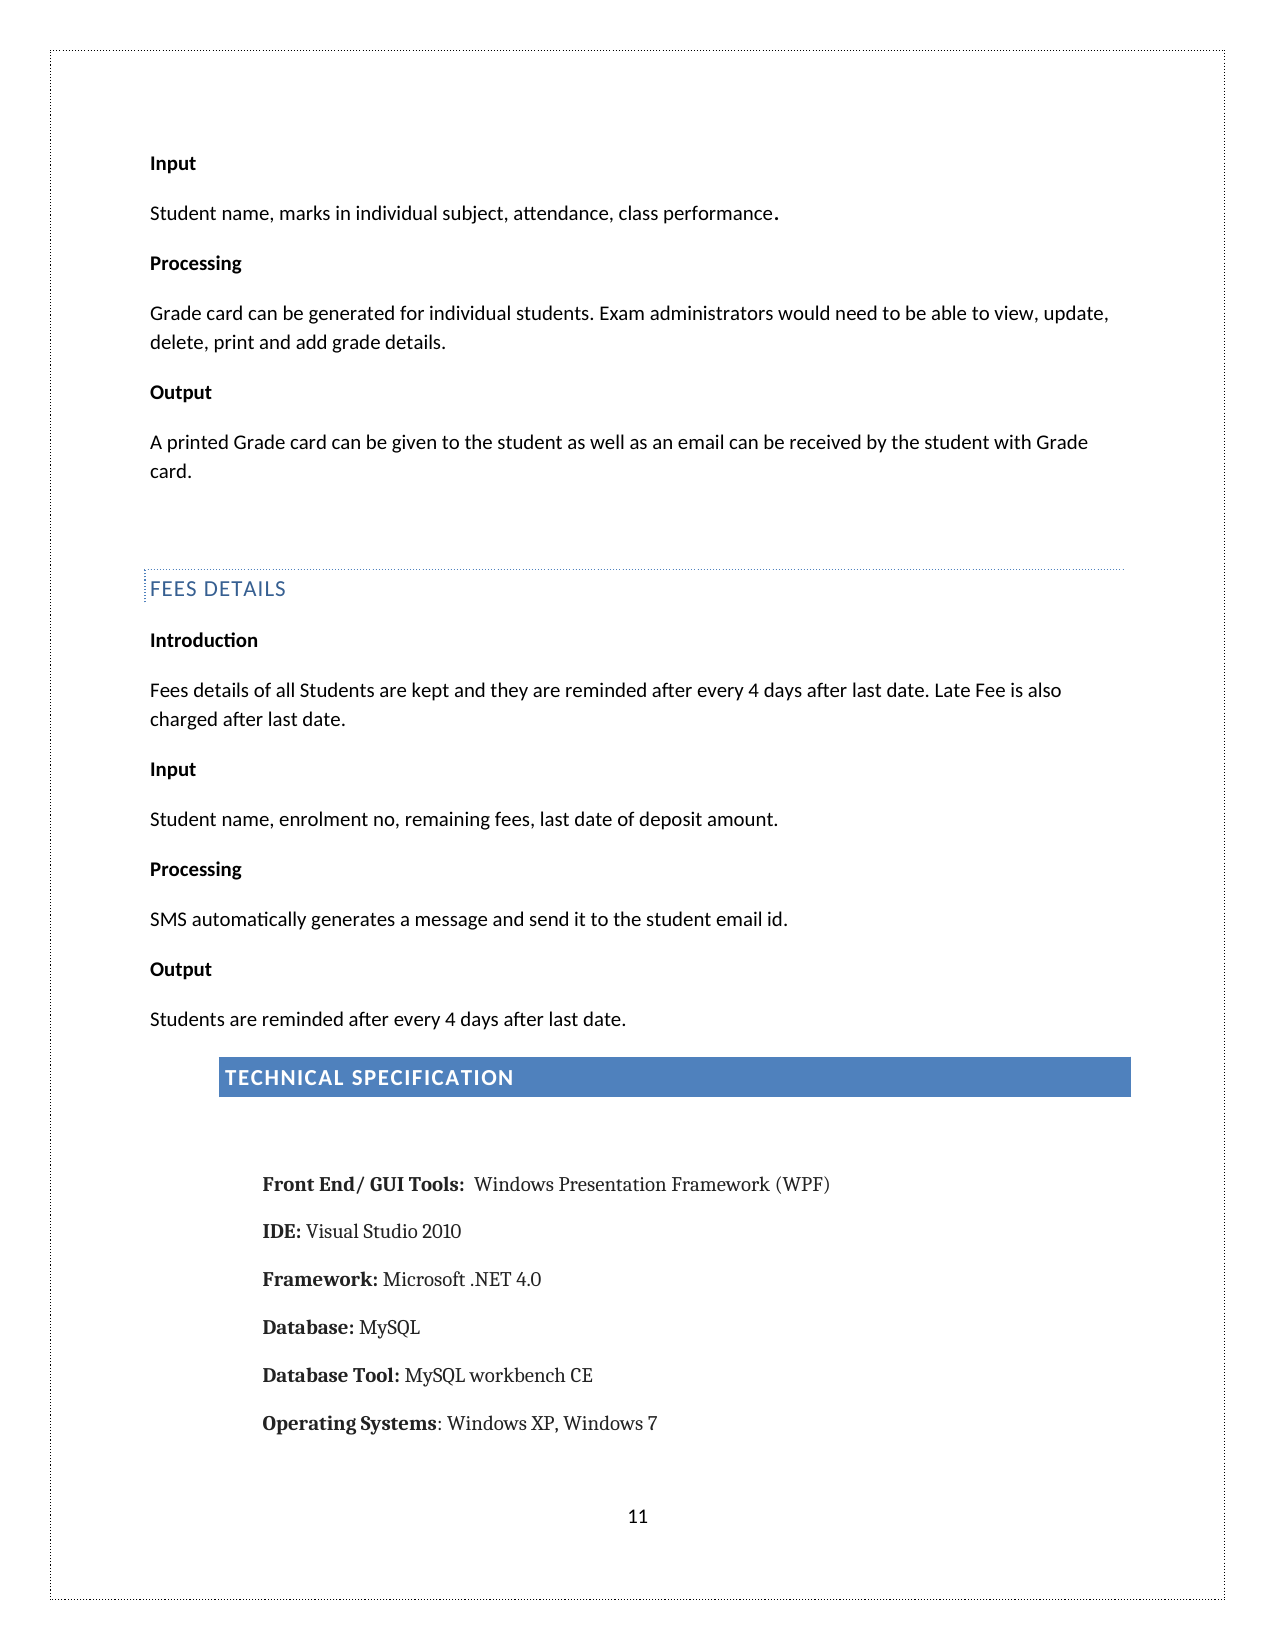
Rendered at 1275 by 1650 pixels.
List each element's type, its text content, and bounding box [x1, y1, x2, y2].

text Output [150, 957, 1125, 982]
subtitle technical specification [225, 1063, 1125, 1091]
list Database: MySQL [225, 1316, 1125, 1340]
text SMS automatically generates a message and send it to the student email id. [150, 907, 1125, 932]
text Grade card can be generated for individual students. Exam administrators would need to be able to view, update, delete, print and add grade details. [150, 300, 1125, 354]
text Input [150, 150, 1125, 175]
text Processing [150, 857, 1125, 882]
subtitle Fees Details [144, 569, 1125, 602]
text Input [150, 757, 1125, 782]
text Output [150, 379, 1125, 404]
list IDE: Visual Studio 2010 [225, 1220, 1125, 1244]
text Student name, enrolment no, remaining fees, last date of deposit amount. [150, 807, 1125, 832]
text Fees details of all Students are kept and they are reminded after every 4 days after last date. Late Fee is also charged after last date. [150, 677, 1125, 732]
list Database Tool: MySQL workbench CE [225, 1364, 1125, 1388]
text Processing [150, 250, 1125, 275]
text Students are reminded after every 4 days after last date. [150, 1007, 1125, 1032]
text Introduction [150, 627, 1125, 653]
list Framework: Microsoft .NET 4.0 [225, 1268, 1125, 1292]
text A printed Grade card can be given to the student as well as an email can be received by the student with Grade card. [150, 429, 1125, 484]
text Student name, marks in individual subject, attendance, class performance. [150, 200, 1125, 225]
list Front End/ GUI Tools: Windows Presentation Framework (WPF) [225, 1172, 1125, 1196]
list Operating Systems: Windows XP, Windows 7 [225, 1412, 1125, 1436]
